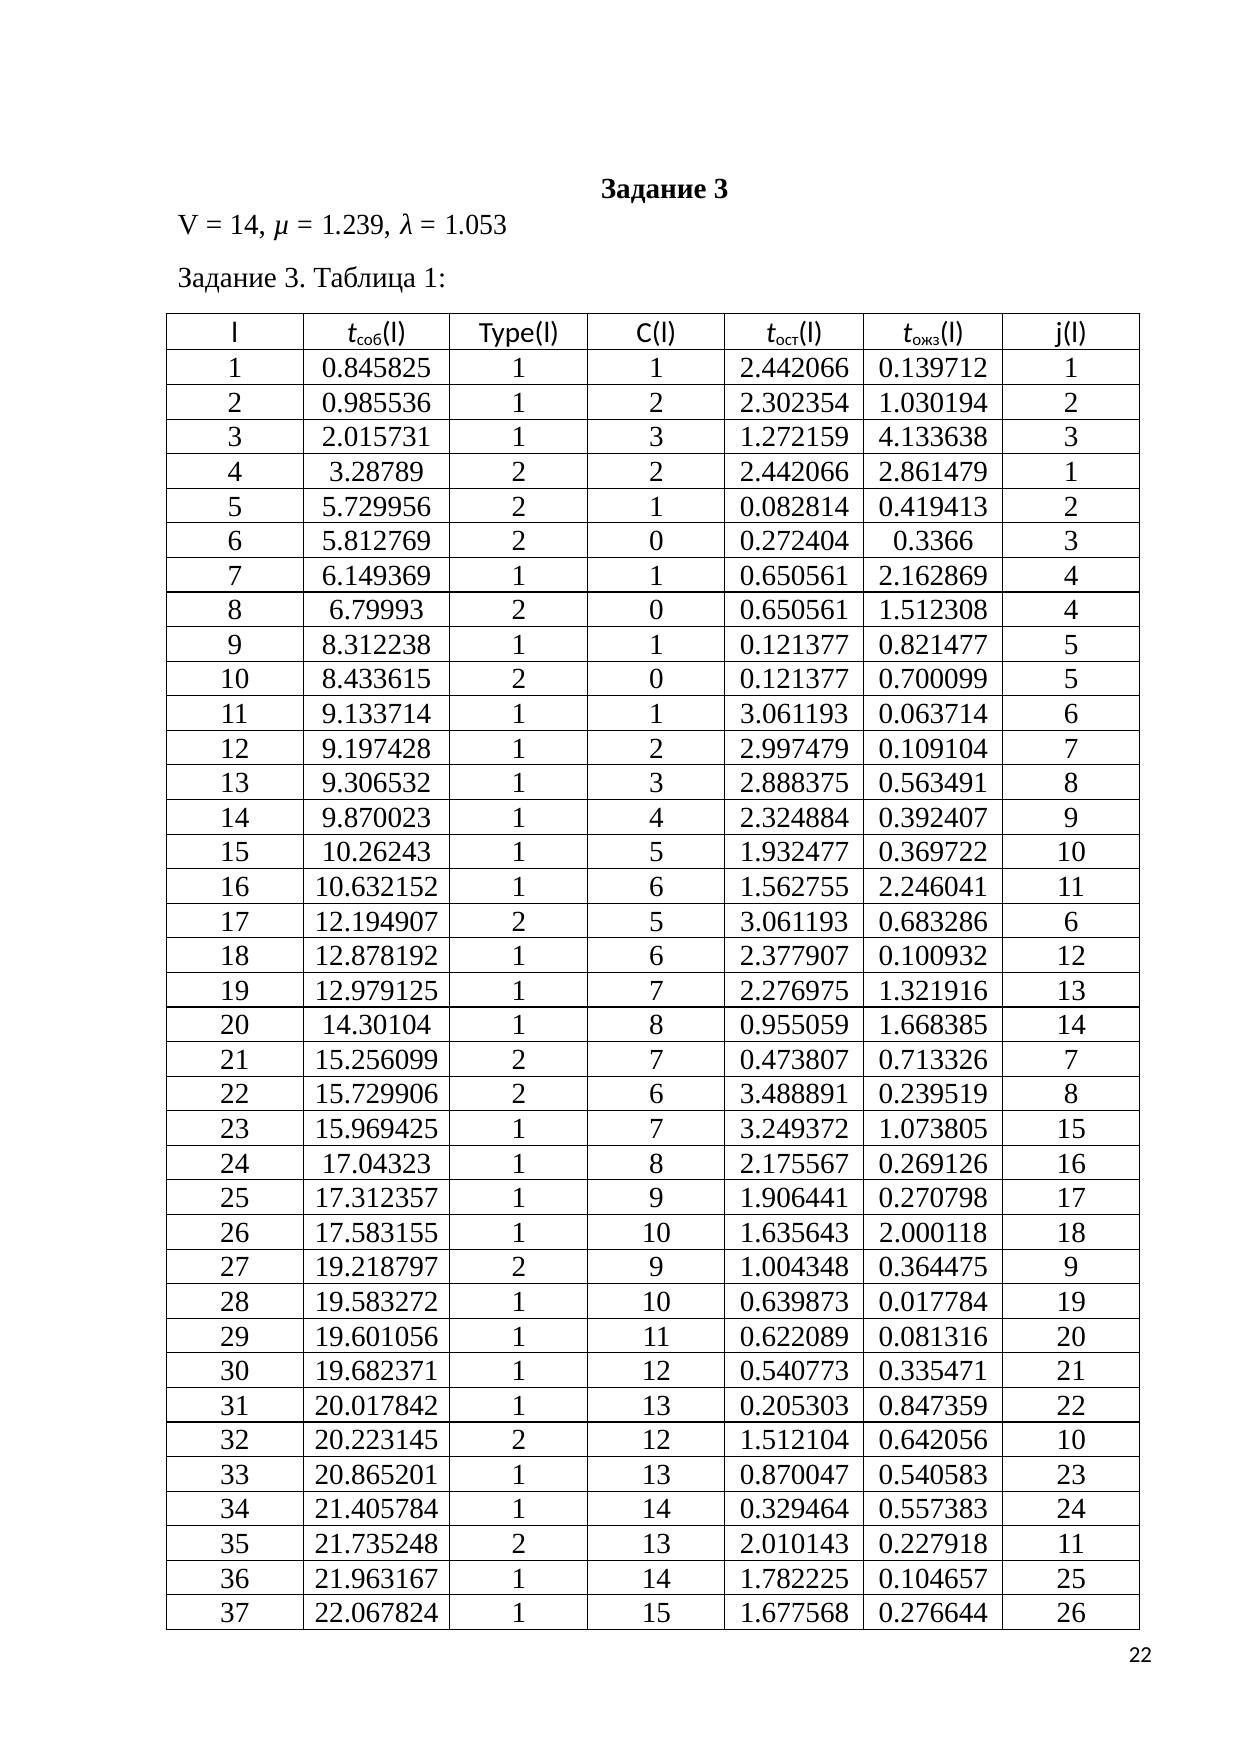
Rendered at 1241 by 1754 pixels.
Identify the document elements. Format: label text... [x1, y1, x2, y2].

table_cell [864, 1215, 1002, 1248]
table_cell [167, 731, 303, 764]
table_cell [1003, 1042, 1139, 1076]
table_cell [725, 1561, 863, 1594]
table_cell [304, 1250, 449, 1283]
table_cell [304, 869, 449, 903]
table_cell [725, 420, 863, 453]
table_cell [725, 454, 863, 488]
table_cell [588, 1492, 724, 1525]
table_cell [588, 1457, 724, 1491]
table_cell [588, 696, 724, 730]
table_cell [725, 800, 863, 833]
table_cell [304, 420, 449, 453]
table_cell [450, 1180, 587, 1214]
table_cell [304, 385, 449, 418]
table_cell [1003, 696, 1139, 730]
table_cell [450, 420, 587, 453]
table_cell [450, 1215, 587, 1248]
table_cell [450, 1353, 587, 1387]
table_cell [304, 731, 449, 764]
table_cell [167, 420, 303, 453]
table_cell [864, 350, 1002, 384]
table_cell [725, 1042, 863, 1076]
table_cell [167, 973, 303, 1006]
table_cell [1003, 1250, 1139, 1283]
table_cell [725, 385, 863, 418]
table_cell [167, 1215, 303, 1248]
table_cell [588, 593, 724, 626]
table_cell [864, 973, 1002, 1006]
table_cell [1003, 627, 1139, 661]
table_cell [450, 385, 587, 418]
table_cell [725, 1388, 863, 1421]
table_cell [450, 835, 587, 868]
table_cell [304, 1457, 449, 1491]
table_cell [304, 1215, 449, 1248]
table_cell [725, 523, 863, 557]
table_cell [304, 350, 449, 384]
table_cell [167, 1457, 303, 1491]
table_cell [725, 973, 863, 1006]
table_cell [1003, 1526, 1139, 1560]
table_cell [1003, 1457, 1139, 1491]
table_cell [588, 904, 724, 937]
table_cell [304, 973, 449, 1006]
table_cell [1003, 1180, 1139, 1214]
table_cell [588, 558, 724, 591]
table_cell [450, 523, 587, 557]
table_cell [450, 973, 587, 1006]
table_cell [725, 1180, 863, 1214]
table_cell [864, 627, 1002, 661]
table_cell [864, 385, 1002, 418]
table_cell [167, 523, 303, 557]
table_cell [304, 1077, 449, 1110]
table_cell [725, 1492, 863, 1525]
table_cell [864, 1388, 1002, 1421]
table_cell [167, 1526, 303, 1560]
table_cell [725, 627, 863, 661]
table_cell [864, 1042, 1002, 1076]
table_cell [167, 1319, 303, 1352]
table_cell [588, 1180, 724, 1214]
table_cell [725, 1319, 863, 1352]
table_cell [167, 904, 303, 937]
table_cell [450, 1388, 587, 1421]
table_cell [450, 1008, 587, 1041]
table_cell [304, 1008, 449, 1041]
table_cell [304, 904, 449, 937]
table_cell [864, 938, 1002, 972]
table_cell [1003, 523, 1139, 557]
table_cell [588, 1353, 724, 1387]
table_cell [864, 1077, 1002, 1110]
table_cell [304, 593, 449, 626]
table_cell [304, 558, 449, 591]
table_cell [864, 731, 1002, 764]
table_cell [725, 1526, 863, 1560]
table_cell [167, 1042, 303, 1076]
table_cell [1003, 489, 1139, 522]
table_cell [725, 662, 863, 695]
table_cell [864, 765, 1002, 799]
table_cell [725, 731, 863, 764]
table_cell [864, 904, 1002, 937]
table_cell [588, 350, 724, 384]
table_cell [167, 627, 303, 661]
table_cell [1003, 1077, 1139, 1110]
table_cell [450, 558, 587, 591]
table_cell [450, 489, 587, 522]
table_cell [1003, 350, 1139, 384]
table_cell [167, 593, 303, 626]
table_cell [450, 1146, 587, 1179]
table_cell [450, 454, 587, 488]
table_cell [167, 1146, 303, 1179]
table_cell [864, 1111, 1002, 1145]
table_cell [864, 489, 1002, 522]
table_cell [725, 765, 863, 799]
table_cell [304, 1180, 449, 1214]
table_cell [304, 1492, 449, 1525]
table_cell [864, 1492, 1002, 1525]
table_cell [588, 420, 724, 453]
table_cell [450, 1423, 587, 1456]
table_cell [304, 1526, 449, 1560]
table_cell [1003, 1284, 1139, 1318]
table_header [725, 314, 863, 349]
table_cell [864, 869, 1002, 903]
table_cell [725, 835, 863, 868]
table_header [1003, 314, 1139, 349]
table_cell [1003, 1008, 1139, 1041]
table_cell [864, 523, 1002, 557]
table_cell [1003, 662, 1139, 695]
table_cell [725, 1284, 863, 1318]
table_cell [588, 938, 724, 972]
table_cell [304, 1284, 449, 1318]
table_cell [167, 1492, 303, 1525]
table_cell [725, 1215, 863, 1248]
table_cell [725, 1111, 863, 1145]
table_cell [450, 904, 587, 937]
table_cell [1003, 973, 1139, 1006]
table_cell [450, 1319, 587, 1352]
text Задание 3 [177, 171, 1152, 204]
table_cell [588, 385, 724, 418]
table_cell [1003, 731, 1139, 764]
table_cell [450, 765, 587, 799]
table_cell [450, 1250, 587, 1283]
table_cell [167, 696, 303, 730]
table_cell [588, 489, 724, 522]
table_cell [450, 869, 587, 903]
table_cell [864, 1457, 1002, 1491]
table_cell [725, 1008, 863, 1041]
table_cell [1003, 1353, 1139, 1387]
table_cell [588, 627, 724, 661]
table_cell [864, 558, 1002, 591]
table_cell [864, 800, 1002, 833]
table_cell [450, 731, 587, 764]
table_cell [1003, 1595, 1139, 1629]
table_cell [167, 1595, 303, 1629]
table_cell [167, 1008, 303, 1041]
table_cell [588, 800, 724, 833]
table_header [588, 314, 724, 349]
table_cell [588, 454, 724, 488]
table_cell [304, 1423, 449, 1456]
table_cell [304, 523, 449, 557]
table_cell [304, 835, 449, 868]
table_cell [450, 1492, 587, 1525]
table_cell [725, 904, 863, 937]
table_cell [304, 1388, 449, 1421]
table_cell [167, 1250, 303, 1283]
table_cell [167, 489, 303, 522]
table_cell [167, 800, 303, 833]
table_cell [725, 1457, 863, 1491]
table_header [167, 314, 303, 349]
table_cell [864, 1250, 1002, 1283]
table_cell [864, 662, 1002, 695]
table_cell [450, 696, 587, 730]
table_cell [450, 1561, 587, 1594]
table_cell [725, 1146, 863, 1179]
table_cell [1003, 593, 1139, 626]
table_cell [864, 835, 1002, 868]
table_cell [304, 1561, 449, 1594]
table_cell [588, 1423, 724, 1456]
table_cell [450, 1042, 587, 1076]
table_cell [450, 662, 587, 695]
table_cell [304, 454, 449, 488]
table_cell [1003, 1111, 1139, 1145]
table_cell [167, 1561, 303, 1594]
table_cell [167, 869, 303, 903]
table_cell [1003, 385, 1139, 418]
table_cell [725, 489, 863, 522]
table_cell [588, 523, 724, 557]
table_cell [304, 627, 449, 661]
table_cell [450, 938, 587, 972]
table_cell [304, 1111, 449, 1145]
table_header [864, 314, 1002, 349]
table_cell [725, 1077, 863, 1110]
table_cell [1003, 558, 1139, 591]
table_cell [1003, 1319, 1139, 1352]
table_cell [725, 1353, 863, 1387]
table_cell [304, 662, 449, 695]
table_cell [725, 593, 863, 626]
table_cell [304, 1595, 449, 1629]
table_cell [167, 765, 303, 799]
text Задание 3. Таблица 1: [177, 260, 1152, 293]
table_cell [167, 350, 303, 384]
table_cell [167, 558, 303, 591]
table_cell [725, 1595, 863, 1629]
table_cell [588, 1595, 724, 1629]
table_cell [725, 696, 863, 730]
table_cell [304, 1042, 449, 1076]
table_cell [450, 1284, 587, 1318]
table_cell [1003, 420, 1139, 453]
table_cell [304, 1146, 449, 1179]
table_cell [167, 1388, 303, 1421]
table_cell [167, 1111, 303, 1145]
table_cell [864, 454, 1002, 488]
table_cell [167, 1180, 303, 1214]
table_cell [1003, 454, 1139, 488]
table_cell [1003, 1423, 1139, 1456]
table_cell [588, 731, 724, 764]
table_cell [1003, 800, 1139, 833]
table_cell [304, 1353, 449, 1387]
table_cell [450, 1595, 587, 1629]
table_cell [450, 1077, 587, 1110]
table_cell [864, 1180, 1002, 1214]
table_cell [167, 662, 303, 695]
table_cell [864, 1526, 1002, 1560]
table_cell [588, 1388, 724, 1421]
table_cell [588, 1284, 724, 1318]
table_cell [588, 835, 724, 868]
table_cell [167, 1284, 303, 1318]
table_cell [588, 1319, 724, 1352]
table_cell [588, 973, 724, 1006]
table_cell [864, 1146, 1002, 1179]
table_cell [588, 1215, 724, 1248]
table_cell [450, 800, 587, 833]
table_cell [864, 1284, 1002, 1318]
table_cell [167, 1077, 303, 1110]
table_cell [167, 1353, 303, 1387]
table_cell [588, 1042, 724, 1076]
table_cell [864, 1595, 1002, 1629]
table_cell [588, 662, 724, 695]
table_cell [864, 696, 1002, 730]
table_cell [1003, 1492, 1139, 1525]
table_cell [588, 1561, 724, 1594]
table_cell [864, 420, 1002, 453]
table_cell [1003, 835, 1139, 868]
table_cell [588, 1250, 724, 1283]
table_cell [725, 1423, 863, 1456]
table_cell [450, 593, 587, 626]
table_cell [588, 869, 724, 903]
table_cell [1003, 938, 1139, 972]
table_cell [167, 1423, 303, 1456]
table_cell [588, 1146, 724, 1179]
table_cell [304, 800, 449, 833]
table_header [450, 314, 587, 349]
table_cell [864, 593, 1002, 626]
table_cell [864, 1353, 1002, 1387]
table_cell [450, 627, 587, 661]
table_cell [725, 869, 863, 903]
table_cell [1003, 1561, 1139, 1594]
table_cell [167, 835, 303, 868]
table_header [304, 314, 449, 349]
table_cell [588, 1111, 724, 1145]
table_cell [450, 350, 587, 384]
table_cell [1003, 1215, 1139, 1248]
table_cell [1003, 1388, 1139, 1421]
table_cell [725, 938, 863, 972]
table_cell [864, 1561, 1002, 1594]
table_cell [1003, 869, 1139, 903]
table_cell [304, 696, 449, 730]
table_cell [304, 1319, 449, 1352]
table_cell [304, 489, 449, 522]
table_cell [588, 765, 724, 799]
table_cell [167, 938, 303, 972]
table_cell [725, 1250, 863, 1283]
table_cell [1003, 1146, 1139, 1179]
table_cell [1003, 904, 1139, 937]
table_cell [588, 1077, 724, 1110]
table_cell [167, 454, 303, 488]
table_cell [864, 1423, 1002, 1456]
text V = 14, µ = 1.239, λ = 1.053 [177, 207, 1024, 241]
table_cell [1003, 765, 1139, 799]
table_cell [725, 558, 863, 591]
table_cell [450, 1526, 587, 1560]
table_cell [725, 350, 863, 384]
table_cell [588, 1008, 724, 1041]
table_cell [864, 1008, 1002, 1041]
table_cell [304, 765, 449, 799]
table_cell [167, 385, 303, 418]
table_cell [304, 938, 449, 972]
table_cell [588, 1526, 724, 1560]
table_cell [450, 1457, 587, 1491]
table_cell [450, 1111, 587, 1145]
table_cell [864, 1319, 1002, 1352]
